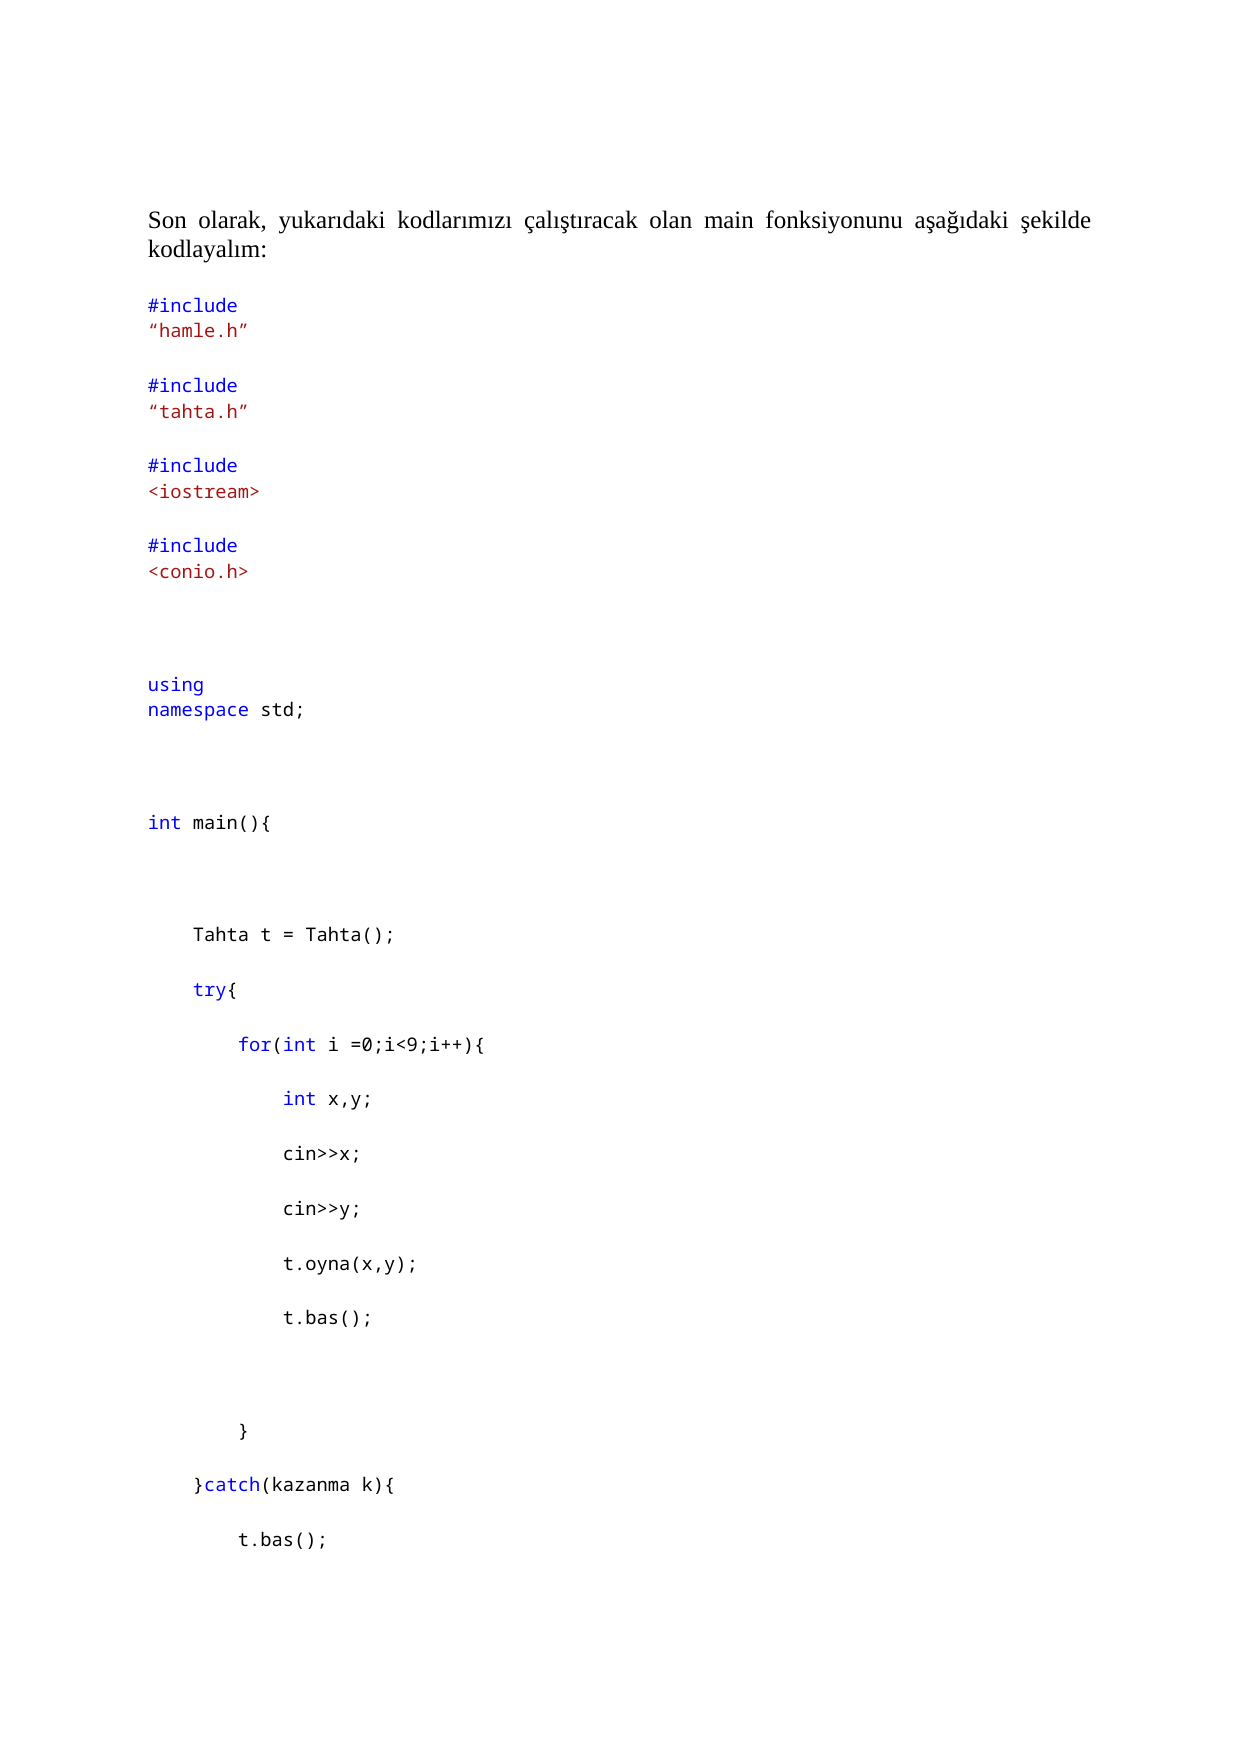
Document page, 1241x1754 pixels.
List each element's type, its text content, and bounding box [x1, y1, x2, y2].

text t.bas(); [148, 1526, 1093, 1552]
text Son olarak, yukarıdaki kodlarımızı çalıştıracak olan main fonksiyonunu aşağıdaki şekilde kodlayalım: [148, 206, 1093, 263]
text for(int i =0;i<9;i++){ [148, 1031, 1093, 1057]
text #include “hamle.h” [148, 292, 1093, 343]
text #include <conio.h> [148, 533, 1093, 584]
text } [148, 1417, 1093, 1443]
text try{ [148, 976, 1093, 1002]
text Tahta t = Tahta(); [148, 922, 1093, 947]
text int main(){ [148, 809, 1093, 834]
text }catch(kazanma k){ [148, 1472, 1093, 1497]
text #include “tahta.h” [148, 372, 1093, 423]
text using namespace std; [148, 671, 1093, 722]
text cin>>y; [148, 1195, 1093, 1221]
text cin>>x; [148, 1140, 1093, 1166]
text t.bas(); [148, 1304, 1093, 1330]
text t.oyna(x,y); [148, 1250, 1093, 1275]
text int x,y; [148, 1086, 1093, 1111]
text #include <iostream> [148, 453, 1093, 504]
